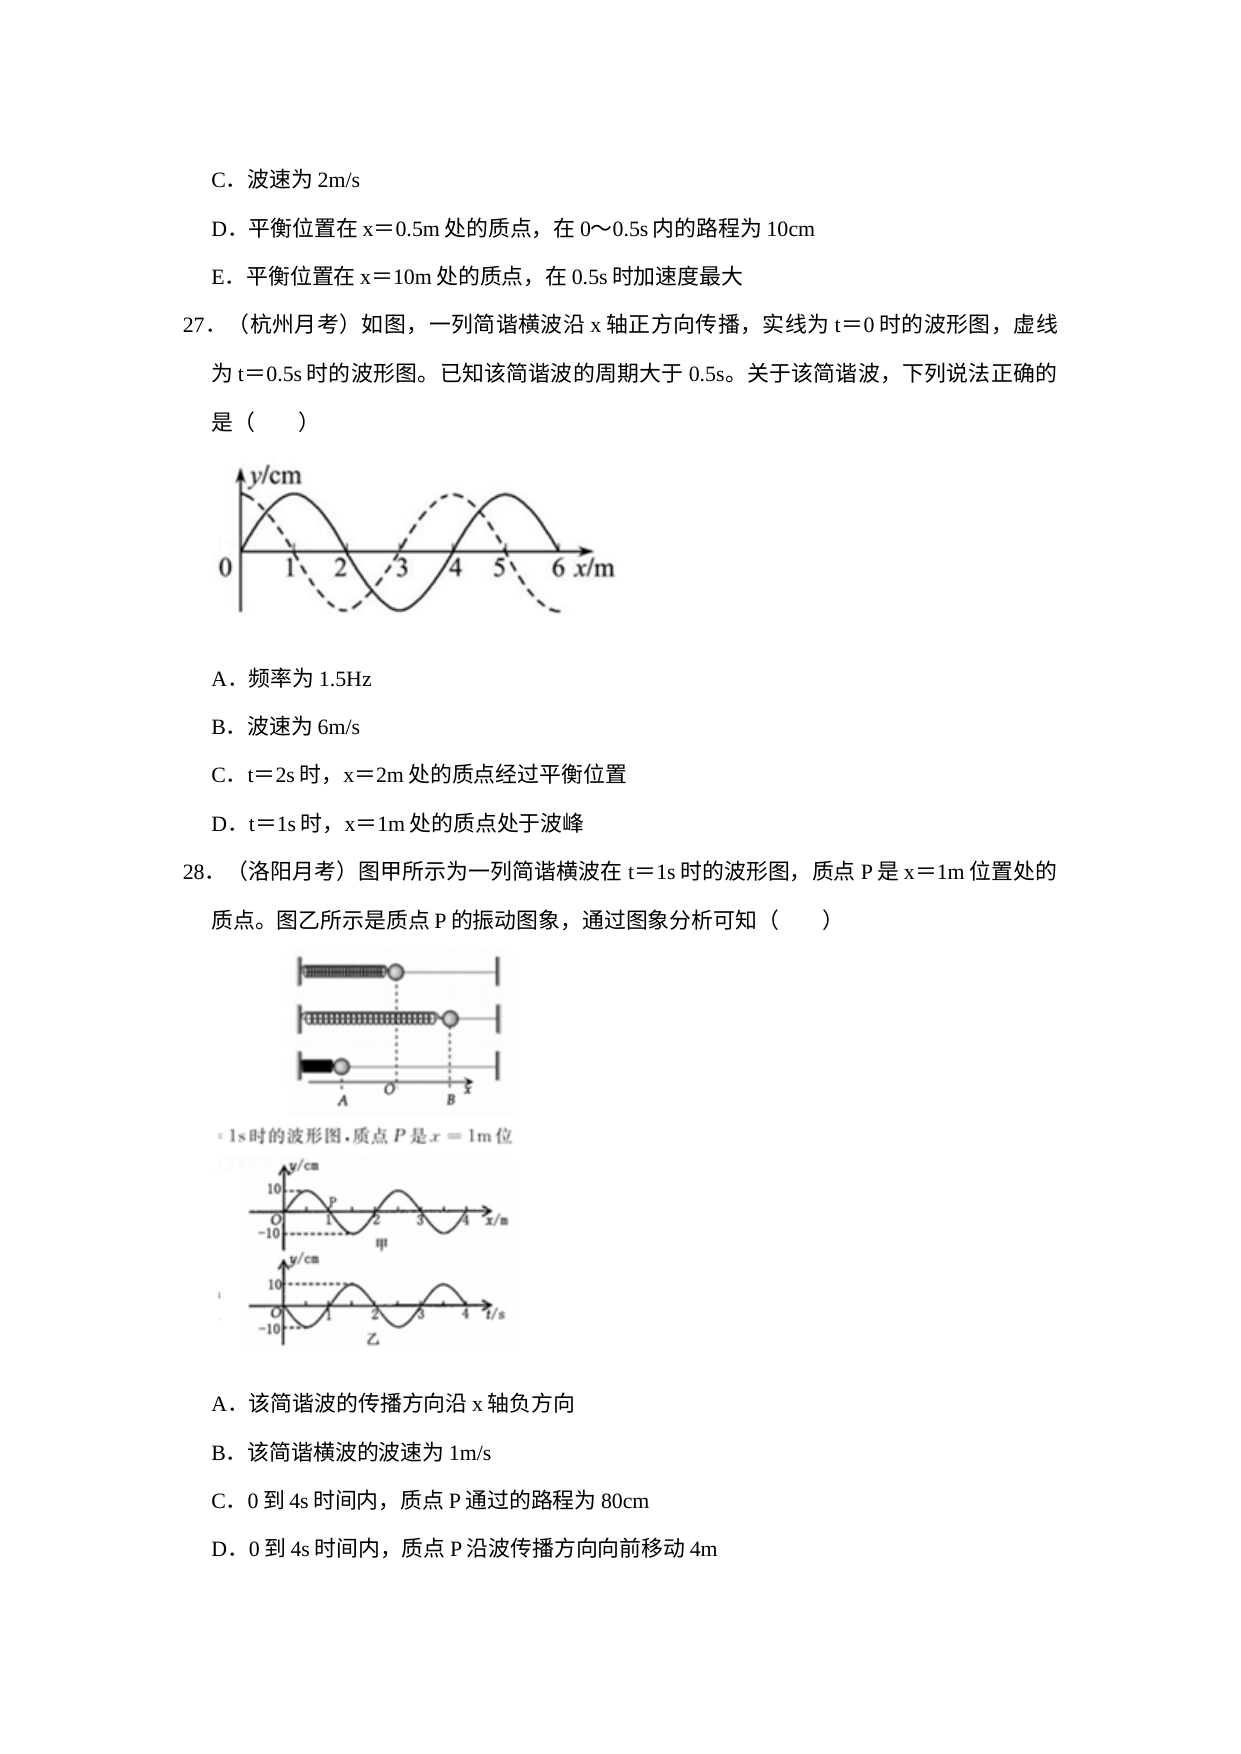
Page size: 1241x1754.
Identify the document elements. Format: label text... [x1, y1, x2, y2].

text 27．（杭州月考）如图，一列简谐横波沿x轴正方向传播，实线为t＝0时的波形图，虚线为t＝0.5s时的波形图。已知该简谐波的周期大于0.5s。关于该简谐波，下列说法正确的是（ ） [183, 307, 1058, 437]
text C．波速为2m/s [183, 162, 1058, 194]
text B．该简谐横波的波速为1m/s [183, 1434, 1058, 1467]
text D．0到4s时间内，质点P沿波传播方向向前移动4m [183, 1531, 1058, 1563]
text A．频率为1.5Hz [183, 660, 1058, 693]
text B．波速为6m/s [183, 709, 1058, 741]
picture [211, 452, 622, 620]
text C．t＝2s时，x＝2m处的质点经过平衡位置 [183, 757, 1058, 789]
picture [211, 950, 518, 1351]
text C．0到4s时间内，质点P通过的路程为80cm [183, 1483, 1058, 1515]
text D．平衡位置在x＝0.5m处的质点，在0～0.5s内的路程为10cm [183, 210, 1058, 243]
text 28．（洛阳月考）图甲所示为一列简谐横波在t＝1s时的波形图，质点P是x＝1m位置处的质点。图乙所示是质点P的振动图象，通过图象分析可知（ ） [183, 854, 1058, 935]
text E．平衡位置在x＝10m处的质点，在0.5s时加速度最大 [183, 259, 1058, 291]
text A．该简谐波的传播方向沿x轴负方向 [183, 1386, 1058, 1418]
text D．t＝1s时，x＝1m处的质点处于波峰 [183, 805, 1058, 838]
